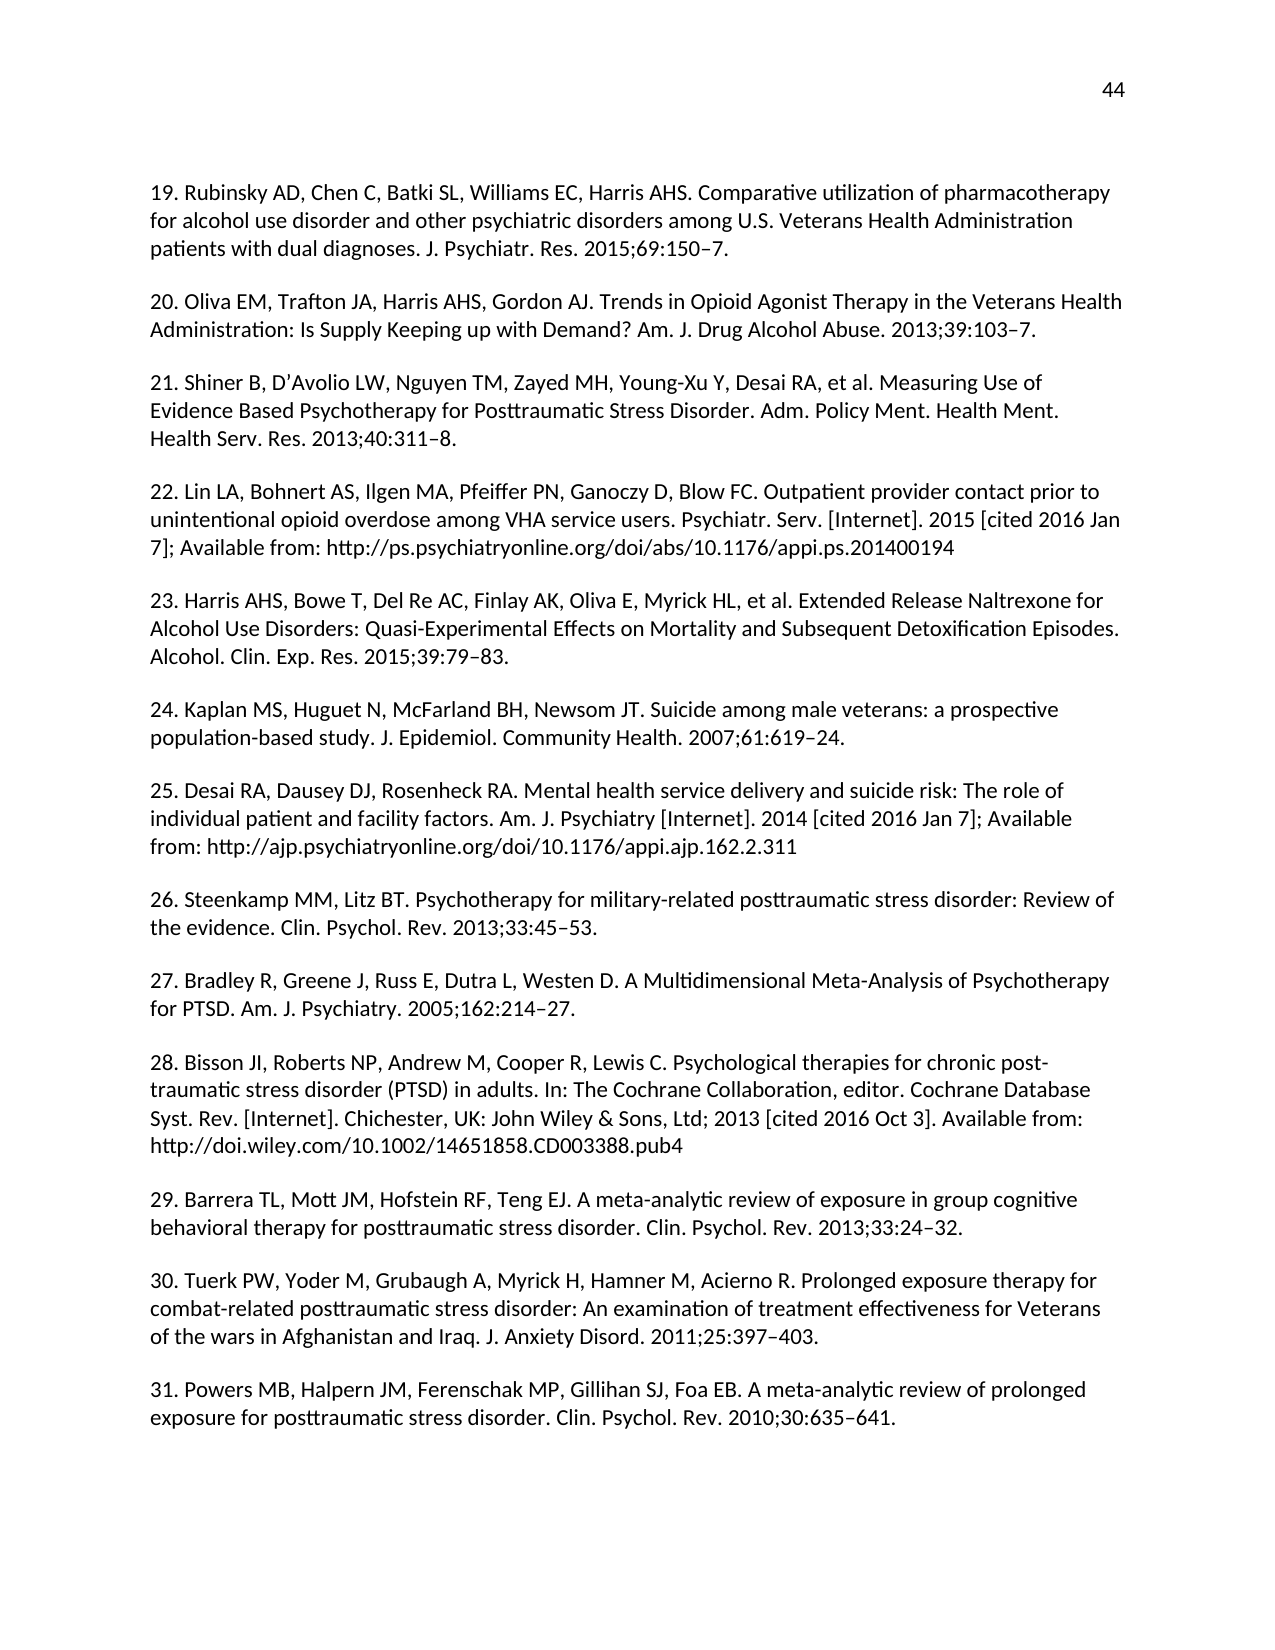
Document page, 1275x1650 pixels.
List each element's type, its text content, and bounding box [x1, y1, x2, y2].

text 24. Kaplan MS, Huguet N, McFarland BH, Newsom JT. Suicide among male veterans: a prospective population-based study. J. Epidemiol. Community Health. 2007;61:619–24. [150, 695, 1125, 751]
text 20. Oliva EM, Trafton JA, Harris AHS, Gordon AJ. Trends in Opioid Agonist Therapy in the Veterans Health Administration: Is Supply Keeping up with Demand? Am. J. Drug Alcohol Abuse. 2013;39:103–7. [150, 287, 1125, 343]
text 25. Desai RA, Dausey DJ, Rosenheck RA. Mental health service delivery and suicide risk: The role of individual patient and facility factors. Am. J. Psychiatry [Internet]. 2014 [cited 2016 Jan 7]; Available from: http://ajp.psychiatryonline.org/doi/10.1176/appi.ajp.162.2.311 [150, 776, 1125, 861]
text 21. Shiner B, D’Avolio LW, Nguyen TM, Zayed MH, Young-Xu Y, Desai RA, et al. Measuring Use of Evidence Based Psychotherapy for Posttraumatic Stress Disorder. Adm. Policy Ment. Health Ment. Health Serv. Res. 2013;40:311–8. [150, 368, 1125, 452]
text 28. Bisson JI, Roberts NP, Andrew M, Cooper R, Lewis C. Psychological therapies for chronic post-traumatic stress disorder (PTSD) in adults. In: The Cochrane Collaboration, editor. Cochrane Database Syst. Rev. [Internet]. Chichester, UK: John Wiley & Sons, Ltd; 2013 [cited 2016 Oct 3]. Available from: http://doi.wiley.com/10.1002/14651858.CD003388.pub4 [150, 1048, 1125, 1160]
text 29. Barrera TL, Mott JM, Hofstein RF, Teng EJ. A meta-analytic review of exposure in group cognitive behavioral therapy for posttraumatic stress disorder. Clin. Psychol. Rev. 2013;33:24–32. [150, 1185, 1125, 1241]
text 23. Harris AHS, Bowe T, Del Re AC, Finlay AK, Oliva E, Myrick HL, et al. Extended Release Naltrexone for Alcohol Use Disorders: Quasi-Experimental Effects on Mortality and Subsequent Detoxification Episodes. Alcohol. Clin. Exp. Res. 2015;39:79–83. [150, 586, 1125, 670]
text 22. Lin LA, Bohnert AS, Ilgen MA, Pfeiffer PN, Ganoczy D, Blow FC. Outpatient provider contact prior to unintentional opioid overdose among VHA service users. Psychiatr. Serv. [Internet]. 2015 [cited 2016 Jan 7]; Available from: http://ps.psychiatryonline.org/doi/abs/10.1176/appi.ps.201400194 [150, 477, 1125, 561]
text 30. Tuerk PW, Yoder M, Grubaugh A, Myrick H, Hamner M, Acierno R. Prolonged exposure therapy for combat-related posttraumatic stress disorder: An examination of treatment effectiveness for Veterans of the wars in Afghanistan and Iraq. J. Anxiety Disord. 2011;25:397–403. [150, 1266, 1125, 1350]
text 19. Rubinsky AD, Chen C, Batki SL, Williams EC, Harris AHS. Comparative utilization of pharmacotherapy for alcohol use disorder and other psychiatric disorders among U.S. Veterans Health Administration patients with dual diagnoses. J. Psychiatr. Res. 2015;69:150–7. [150, 178, 1125, 262]
text 31. Powers MB, Halpern JM, Ferenschak MP, Gillihan SJ, Foa EB. A meta-analytic review of prolonged exposure for posttraumatic stress disorder. Clin. Psychol. Rev. 2010;30:635–641. [150, 1375, 1125, 1431]
text 26. Steenkamp MM, Litz BT. Psychotherapy for military-related posttraumatic stress disorder: Review of the evidence. Clin. Psychol. Rev. 2013;33:45–53. [150, 886, 1125, 942]
text 27. Bradley R, Greene J, Russ E, Dutra L, Westen D. A Multidimensional Meta-Analysis of Psychotherapy for PTSD. Am. J. Psychiatry. 2005;162:214–27. [150, 967, 1125, 1023]
